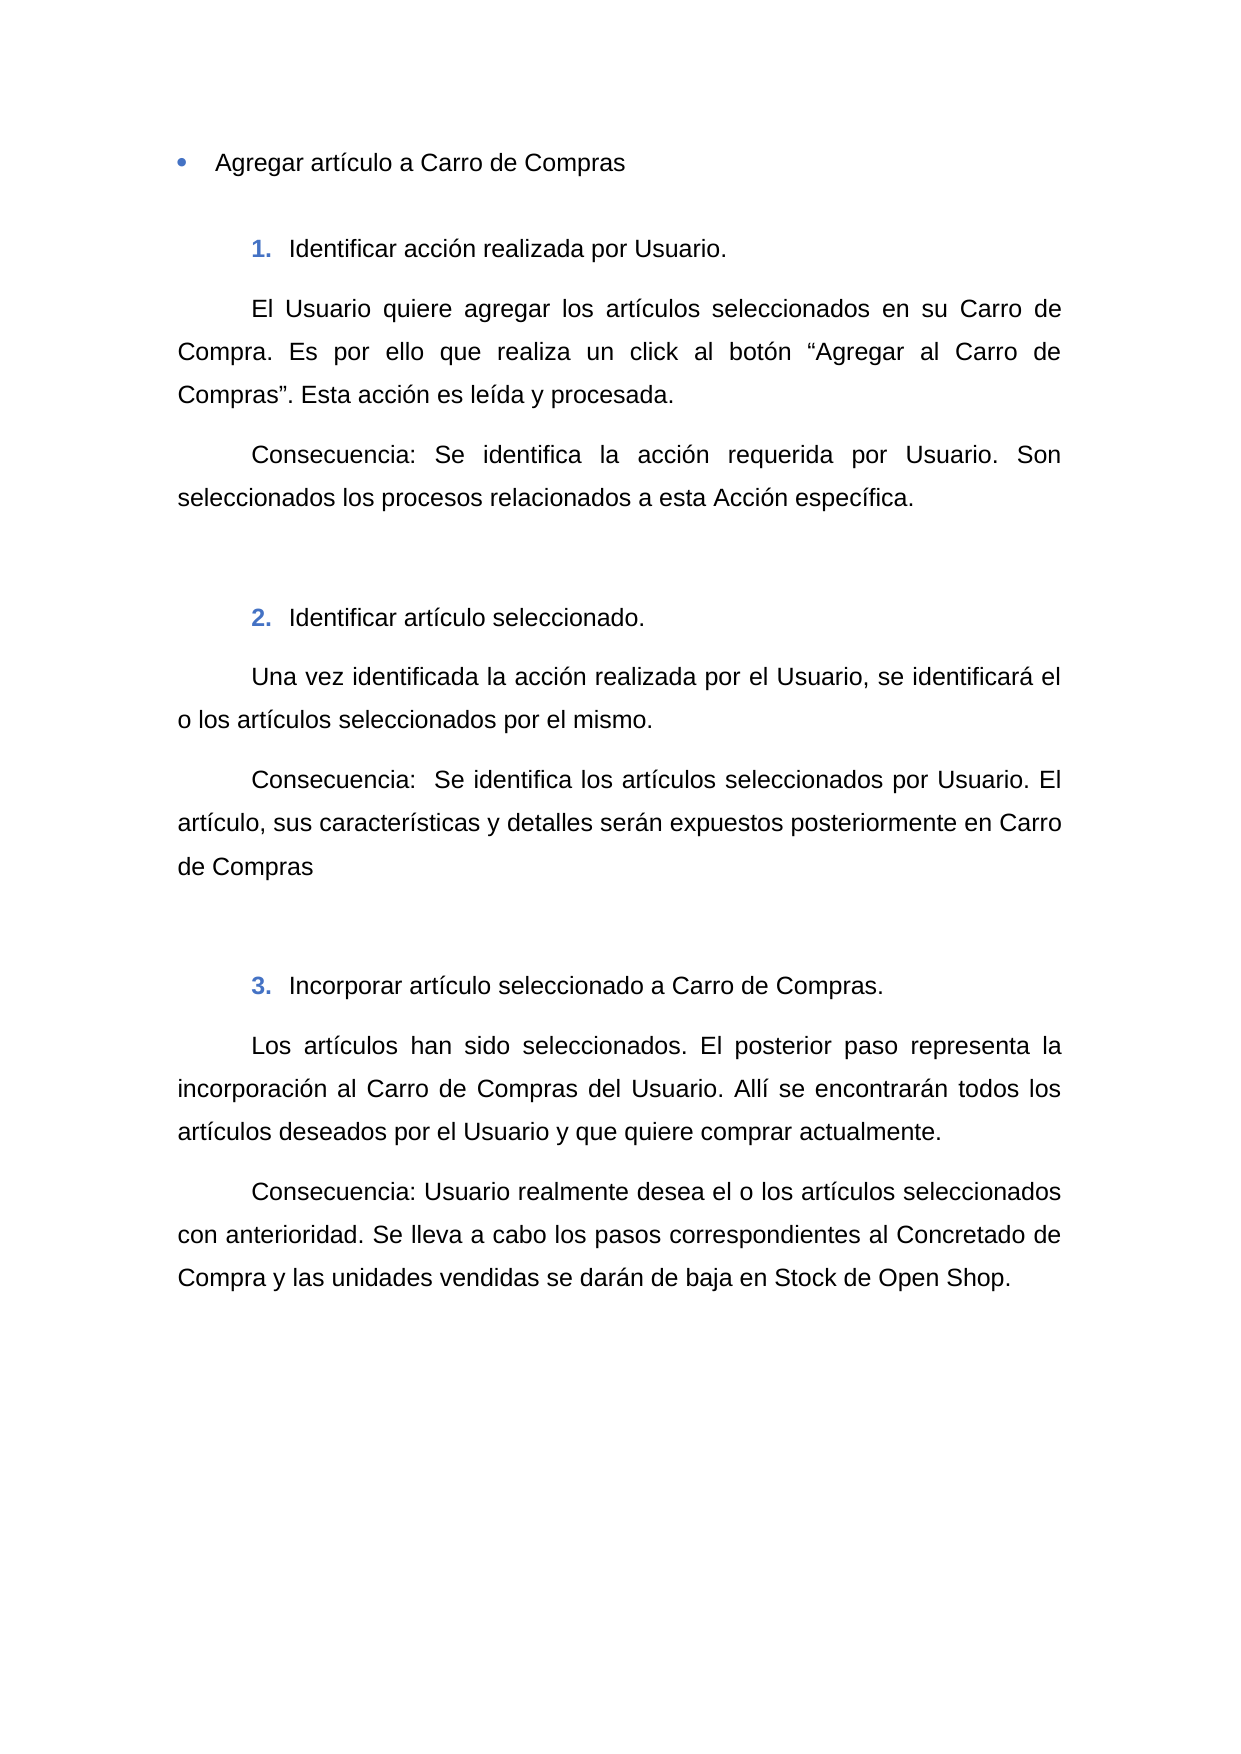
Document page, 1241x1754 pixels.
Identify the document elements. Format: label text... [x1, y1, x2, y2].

list Agregar artículo a Carro de Compras [177, 148, 1063, 176]
list Identificar artículo seleccionado. [251, 602, 1063, 631]
text Consecuencia: Se identifica la acción requerida por Usuario. Son seleccionados los procesos relacionados a esta Acción específica. [177, 440, 1063, 512]
text Consecuencia: Se identifica los artículos seleccionados por Usuario. El artículo, sus características y detalles serán expuestos posteriormente en Carro de Compras [177, 765, 1063, 880]
list Identificar acción realizada por Usuario. [251, 234, 1063, 263]
text Los artículos han sido seleccionados. El posterior paso representa la incorporación al Carro de Compras del Usuario. Allí se encontrarán todos los artículos deseados por el Usuario y que quiere comprar actualmente. [177, 1031, 1063, 1146]
text Consecuencia: Usuario realmente desea el o los artículos seleccionados con anterioridad. Se lleva a cabo los pasos correspondientes al Concretado de Compra y las unidades vendidas se darán de baja en Stock de Open Shop. [177, 1177, 1063, 1292]
text Una vez identificada la acción realizada por el Usuario, se identificará el o los artículos seleccionados por el mismo. [177, 662, 1063, 734]
text El Usuario quiere agregar los artículos seleccionados en su Carro de Compra. Es por ello que realiza un click al botón “Agregar al Carro de Compras”. Esta acción es leída y procesada. [177, 294, 1063, 409]
list Incorporar artículo seleccionado a Carro de Compras. [251, 971, 1063, 1000]
